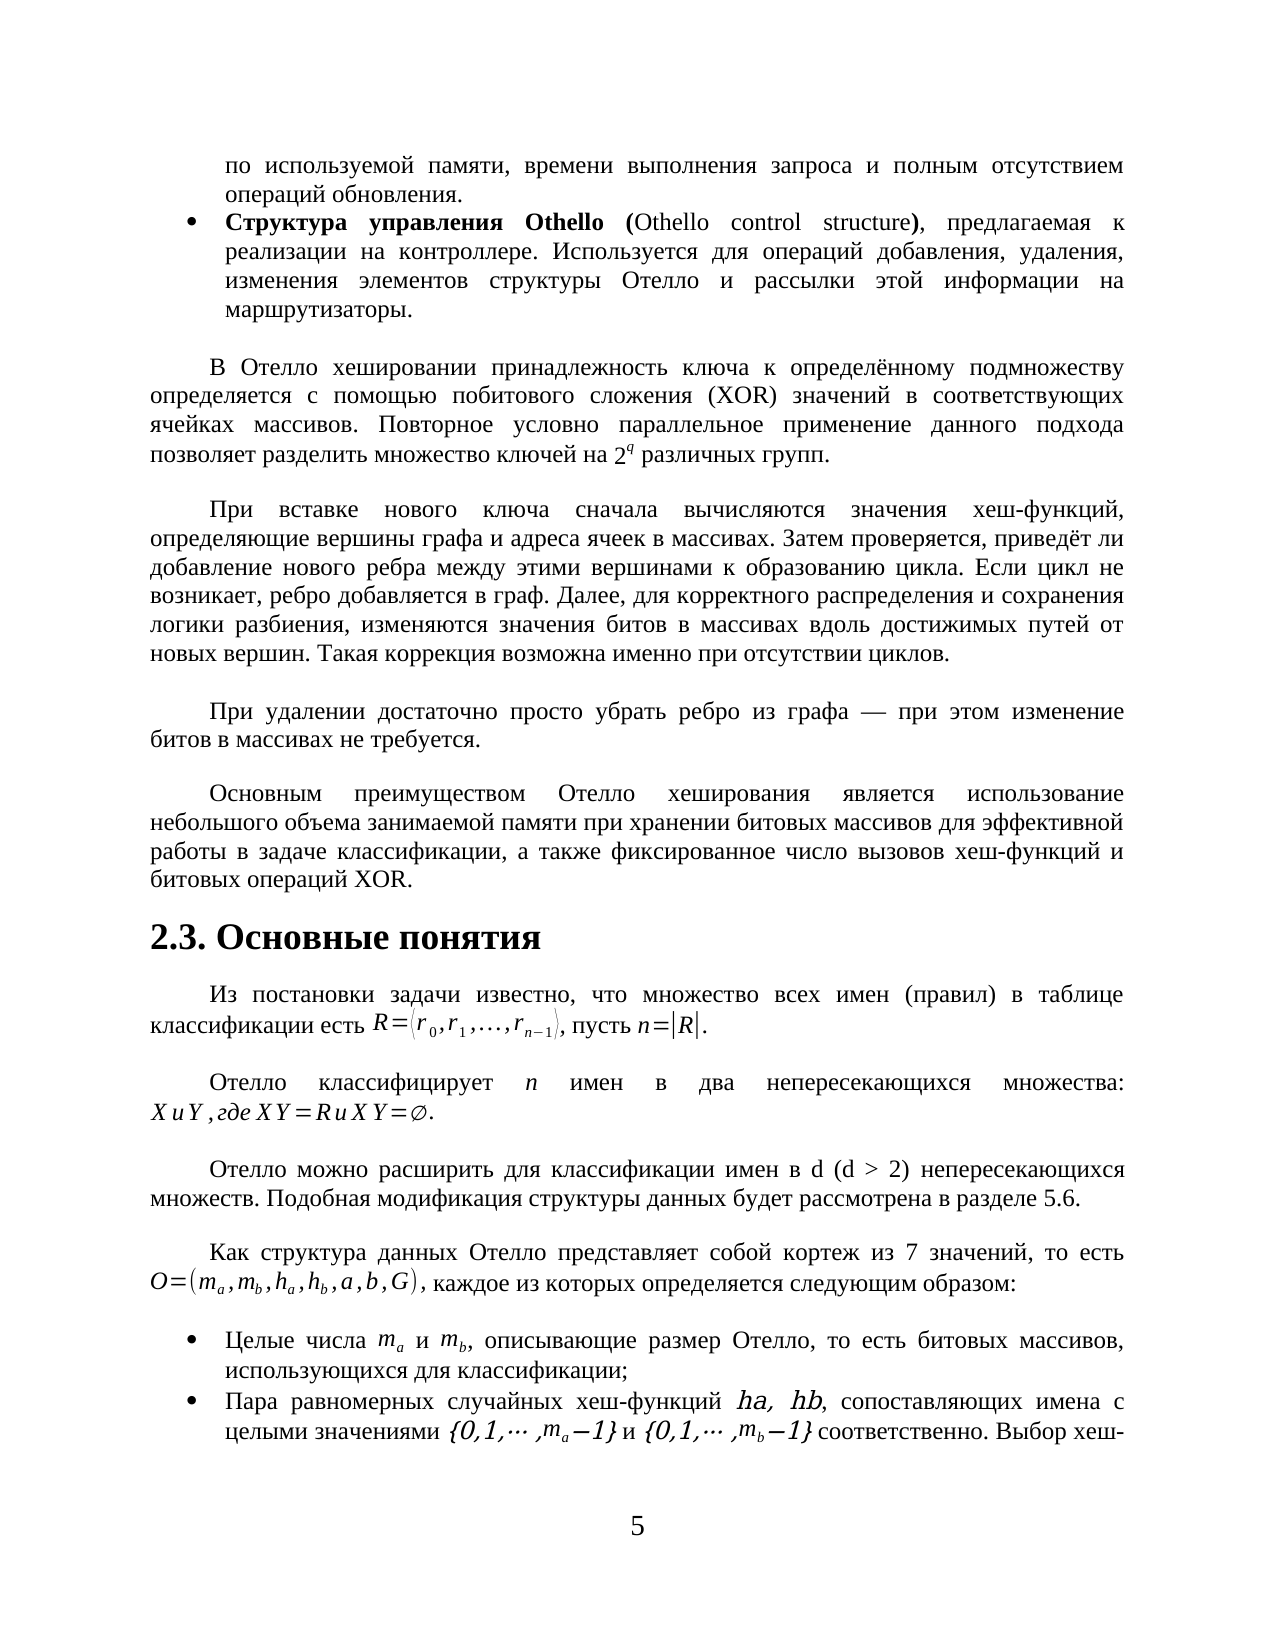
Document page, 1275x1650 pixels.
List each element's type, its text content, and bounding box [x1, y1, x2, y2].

text В Отелло хешировании принадлежность ключа к определённому подмножеству определяется с помощью побитового сложения (XOR) значений в соответствующих ячейках массивов. Повторное условно параллельное применение данного подхода позволяет разделить множество ключей на различных групп. [150, 352, 1125, 469]
text Отелло можно расширить для классификации имен в d (d > 2) непересекающихся множеств. Подобная модификация структуры данных будет рассмотрена в разделе 5.6. [150, 1154, 1125, 1212]
list Целые числа и , описывающие размер Отелло, то есть битовых массивов, использующихся для классификации; [187, 1324, 1125, 1384]
text Как структура данных Отелло представляет собой кортеж из 7 значений, то есть каждое из которых определяется следующим образом: [150, 1237, 1125, 1299]
subtitle 2.3. Основные понятия [150, 914, 1125, 957]
text При вставке нового ключа сначала вычисляются значения хеш-функций, определяющие вершины графа и адреса ячеек в массивах. Затем проверяется, приведёт ли добавление нового ребра между этими вершинами к образованию цикла. Если цикл не возникает, ребро добавляется в граф. Далее, для корректного распределения и сохранения логики разбиения, изменяются значения битов в массивах вдоль достижимых путей от новых вершин. Такая коррекция возможна именно при отсутствии циклов. [150, 494, 1125, 667]
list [187, 1384, 1125, 1446]
text Основным преимуществом Отелло хеширования является использование небольшого объема занимаемой памяти при хранении битовых массивов для эффективной работы в задаче классификации, а также фиксированное число вызовов хеш-функций и битовых операций XOR. [150, 778, 1125, 893]
text Отелло классифицирует n имен в два непересекающихся множества: . [150, 1067, 1125, 1129]
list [187, 150, 1125, 207]
text Из постановки задачи известно, что множество всех имен (правил) в таблице классификации есть , пусть . [150, 979, 1125, 1042]
list Структура управления Othello (Othello control structure), предлагаемая к реализации на контроллере. Используется для операций добавления, удаления, изменения элементов структуры Отелло и рассылки этой информации на маршрутизаторы. [187, 207, 1125, 322]
text При удалении достаточно просто убрать ребро из графа — при этом изменение битов в массивах не требуется. [150, 696, 1125, 753]
